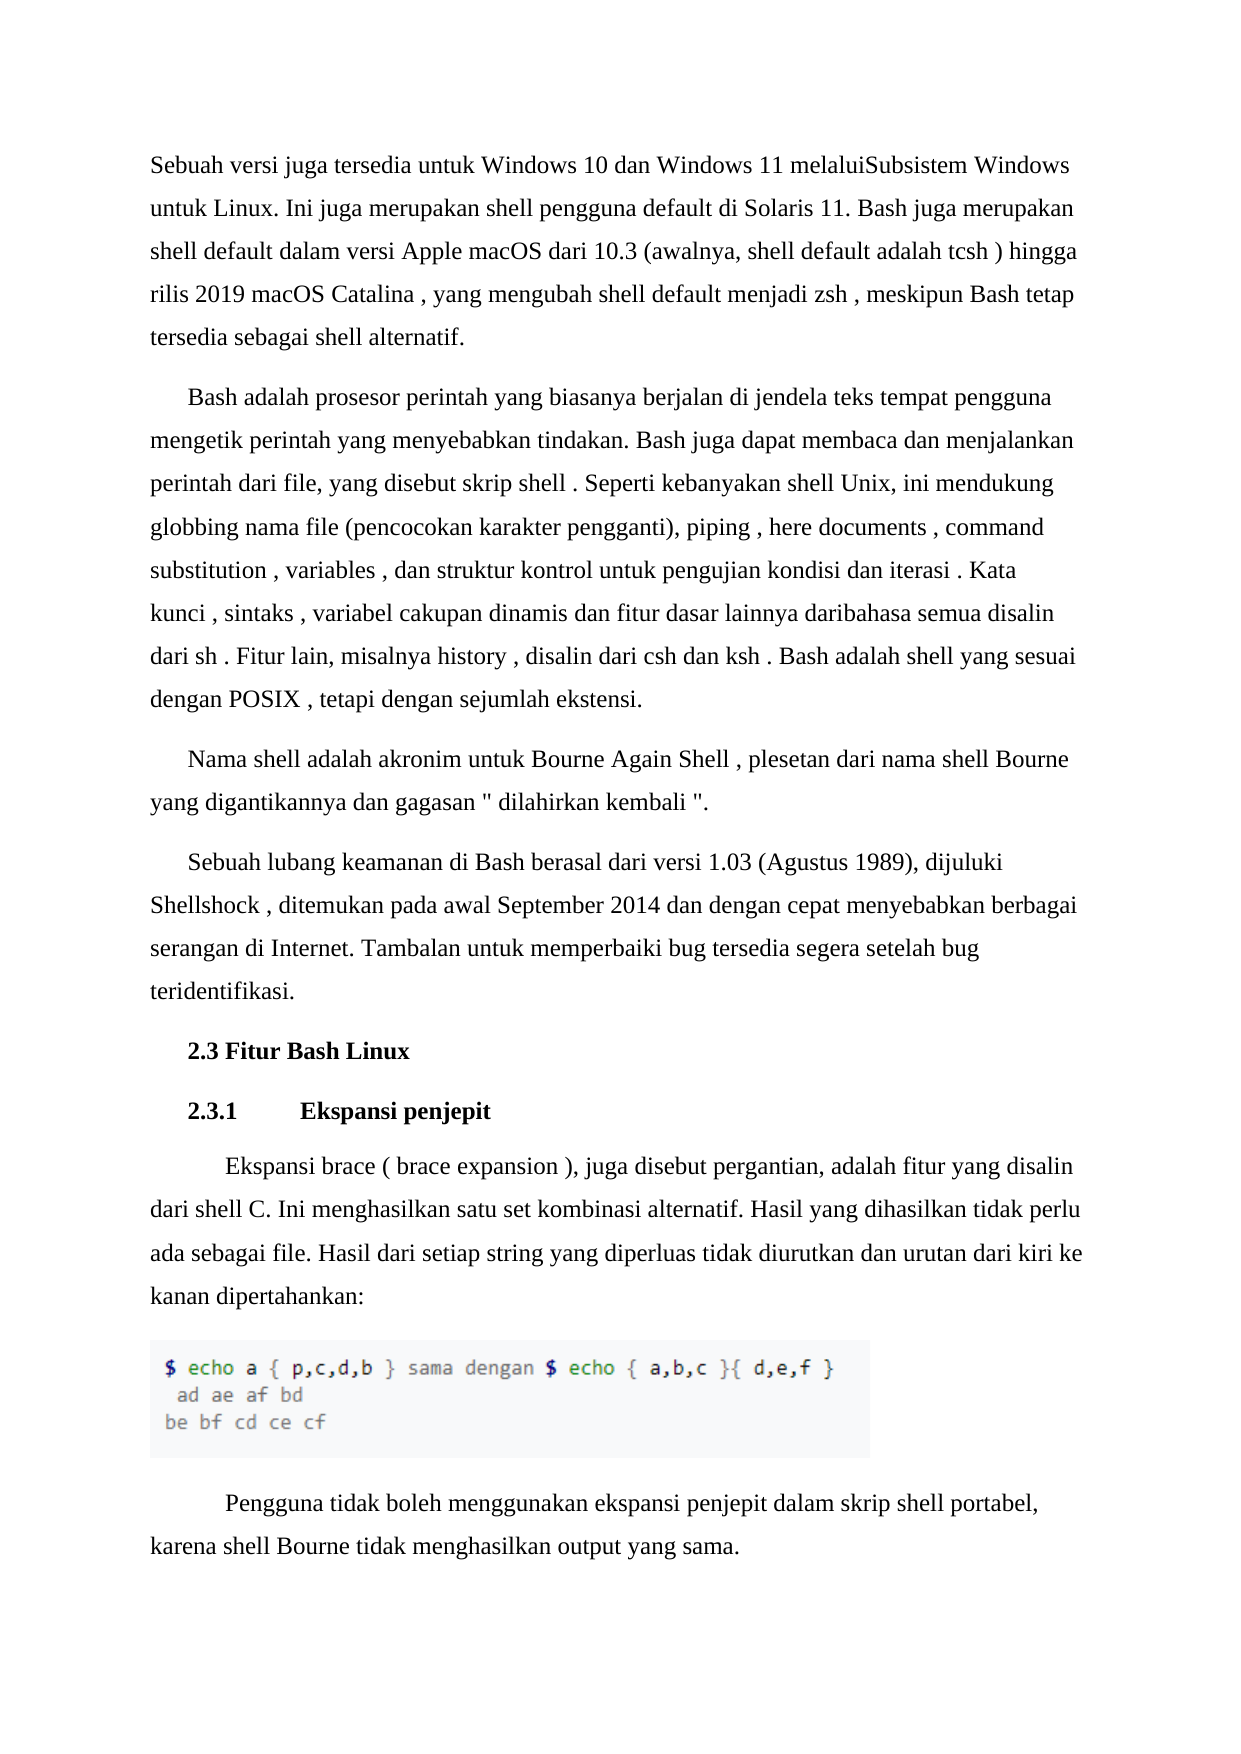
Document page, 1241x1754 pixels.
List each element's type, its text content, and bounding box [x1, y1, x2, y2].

text Bash adalah prosesor perintah yang biasanya berjalan di jendela teks tempat pengguna mengetik perintah yang menyebabkan tindakan. Bash juga dapat membaca dan menjalankan perintah dari file, yang disebut skrip shell . Seperti kebanyakan shell Unix, ini mendukung globbing nama file (pencocokan karakter pengganti), piping , here documents , command substitution , variables , dan struktur kontrol untuk pengujian kondisi dan iterasi . Kata kunci , sintaks , variabel cakupan dinamis dan fitur dasar lainnya daribahasa semua disalin dari sh . Fitur lain, misalnya history , disalin dari csh dan ksh . Bash adalah shell yang sesuai dengan POSIX , tetapi dengan sejumlah ekstensi. [150, 382, 1090, 713]
subtitle Ekspansi penjepit [187, 1096, 1090, 1124]
text Pengguna tidak boleh menggunakan ekspansi penjepit dalam skrip shell portabel, karena shell Bourne tidak menghasilkan output yang sama. [150, 1488, 1090, 1560]
text Ekspansi brace ( brace expansion ), juga disebut pergantian, adalah fitur yang disalin dari shell C. Ini menghasilkan satu set kombinasi alternatif. Hasil yang dihasilkan tidak perlu ada sebagai file. Hasil dari setiap string yang diperluas tidak diurutkan dan urutan dari kiri ke kanan dipertahankan: [150, 1151, 1090, 1309]
subtitle Fitur Bash Linux [187, 1036, 1090, 1065]
text Nama shell adalah akronim untuk Bourne Again Shell , plesetan dari nama shell Bourne yang digantikannya dan gagasan " dilahirkan kembali ". [150, 744, 1090, 816]
picture [150, 1340, 871, 1458]
text Sebuah lubang keamanan di Bash berasal dari versi 1.03 (Agustus 1989), dijuluki Shellshock , ditemukan pada awal September 2014 dan dengan cepat menyebabkan berbagai serangan di Internet. Tambalan untuk memperbaiki bug tersedia segera setelah bug teridentifikasi. [150, 847, 1090, 1005]
